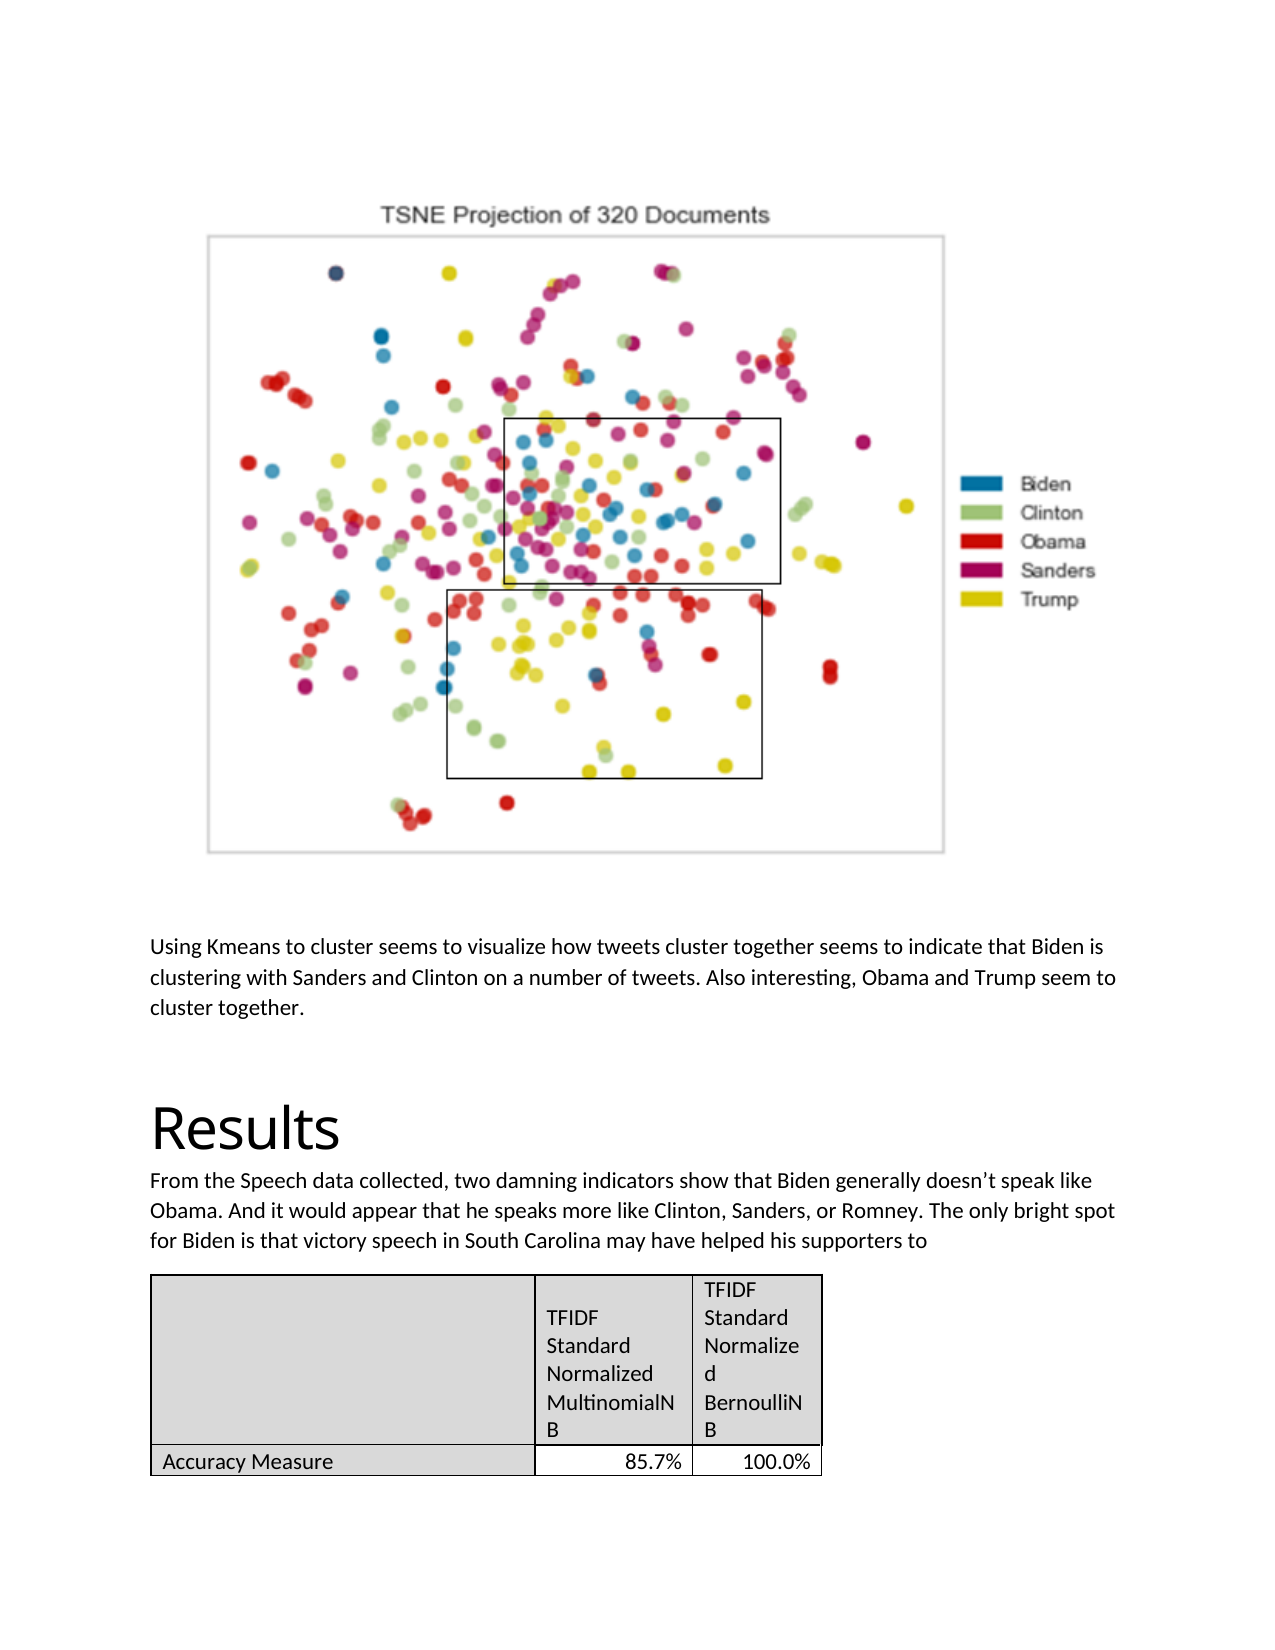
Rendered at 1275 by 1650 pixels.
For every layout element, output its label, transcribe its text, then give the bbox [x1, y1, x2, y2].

picture [150, 150, 1125, 914]
table_cell Accuracy Measure [152, 1445, 534, 1475]
title Results [150, 1087, 1125, 1166]
table_cell 85.7% [536, 1446, 692, 1475]
table_header [152, 1276, 534, 1444]
table_cell 100.0% [693, 1444, 821, 1475]
table_header TFIDF Standard Normalized MultinomialNB [536, 1276, 692, 1444]
text Using Kmeans to cluster seems to visualize how tweets cluster together seems to indicate that Biden is clustering with Sanders and Clinton on a number of tweets. Also interesting, Obama and Trump seem to cluster together. [150, 932, 1125, 1021]
text From the Speech data collected, two damning indicators show that Biden generally doesn’t speak like Obama. And it would appear that he speaks more like Clinton, Sanders, or Romney. The only bright spot for Biden is that victory speech in South Carolina may have helped his supporters to [150, 1166, 1125, 1254]
table_header TFIDF Standard Normalized BernoulliNB [693, 1276, 821, 1444]
